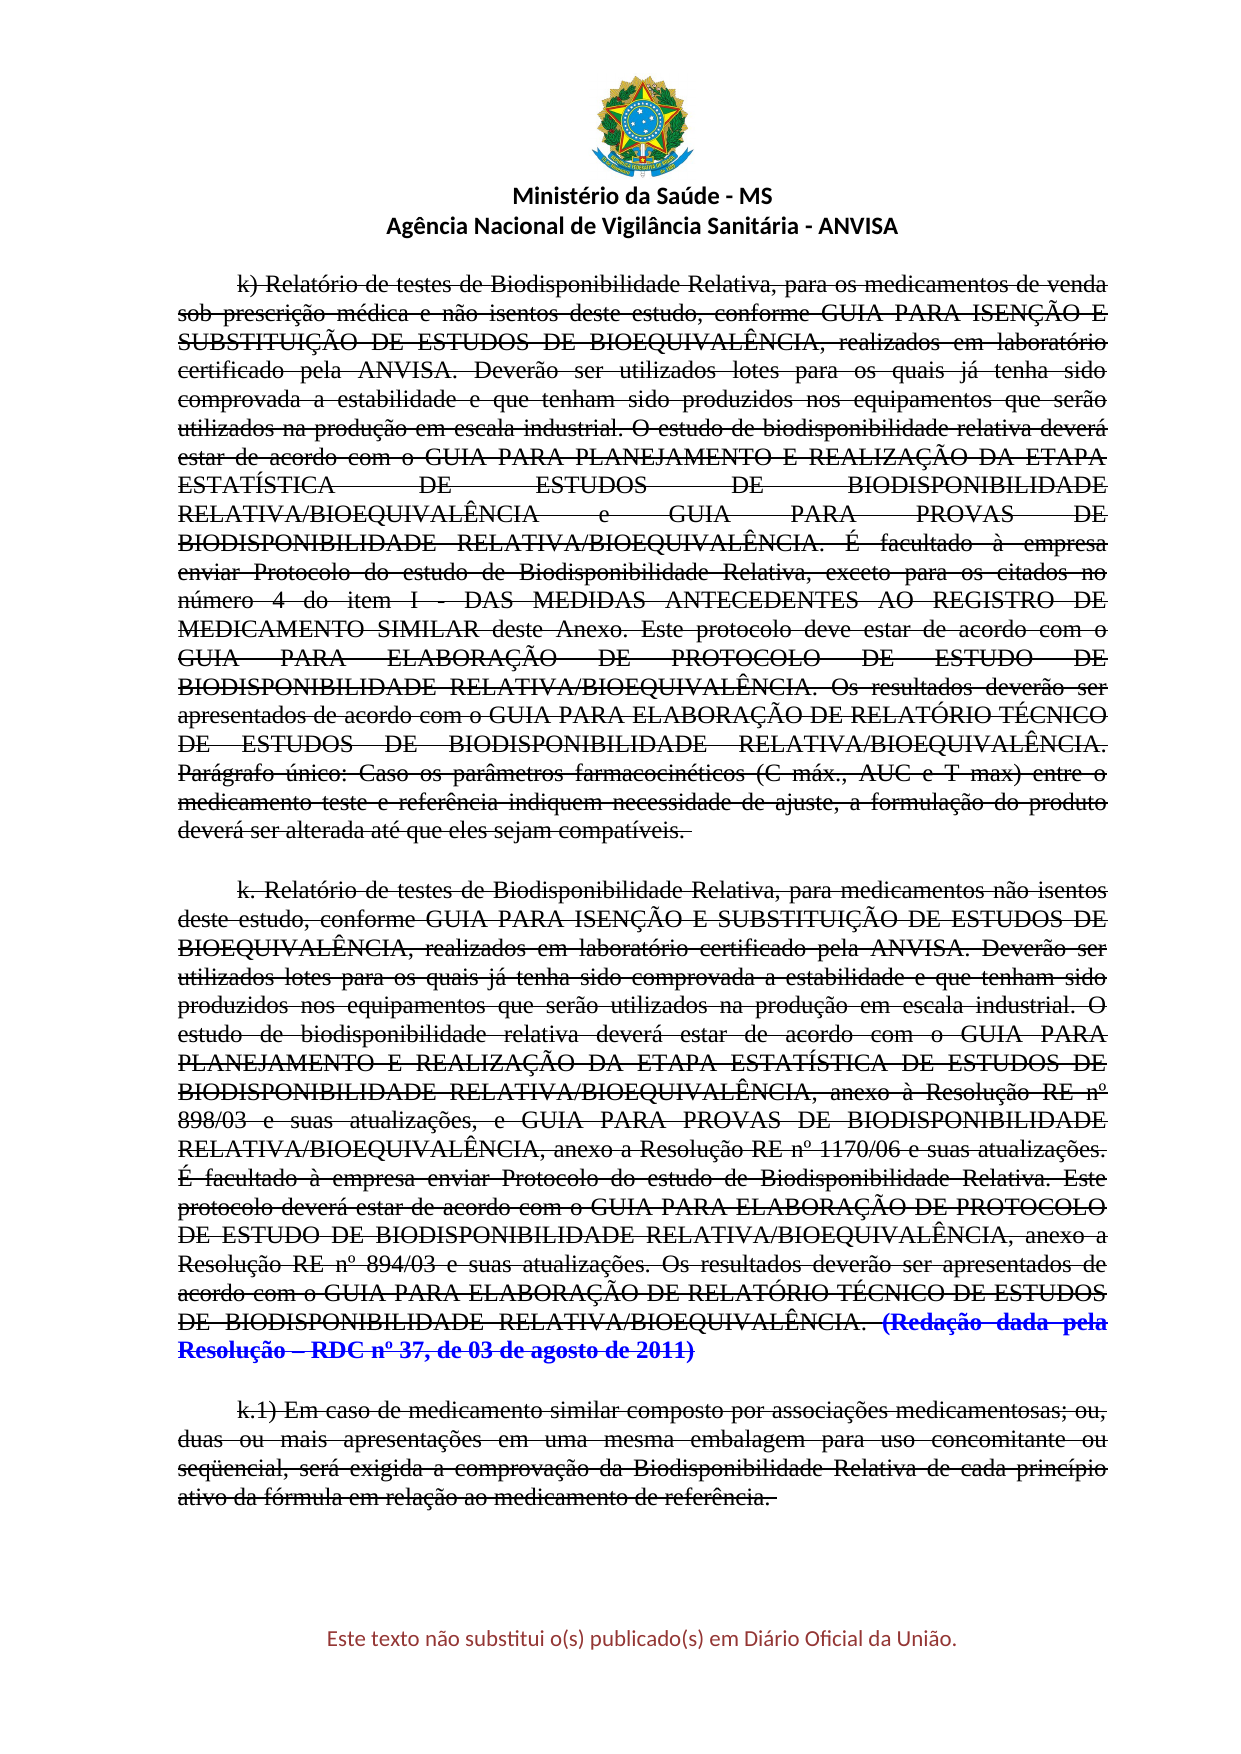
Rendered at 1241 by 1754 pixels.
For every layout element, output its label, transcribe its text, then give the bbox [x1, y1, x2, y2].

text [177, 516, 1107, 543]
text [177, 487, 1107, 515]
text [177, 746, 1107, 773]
picture [588, 73, 697, 180]
text k.1) Em caso de medicamento similar composto por associações medicamentosas; ou, duas ou mais apresentações em uma mesma embalagem para uso concomitante ou seqüencial, será exigida a comprovação da Biodisponibilidade Relativa de cada princípio ativo da fórmula em relação ao medicamento de referência. [177, 1395, 1107, 1440]
text k.1) Em caso de medicamento similar composto por associações medicamentosas; ou, duas ou mais apresentações em uma mesma embalagem para uso concomitante ou seqüencial, será exigida a comprovação da Biodisponibilidade Relativa de cada princípio ativo da fórmula em relação ao medicamento de referência. [177, 1469, 1107, 1510]
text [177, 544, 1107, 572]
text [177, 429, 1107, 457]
text k.1) Em caso de medicamento similar composto por associações medicamentosas; ou, duas ou mais apresentações em uma mesma embalagem para uso concomitante ou seqüencial, será exigida a comprovação da Biodisponibilidade Relativa de cada princípio ativo da fórmula em relação ao medicamento de referência. [177, 1441, 1107, 1468]
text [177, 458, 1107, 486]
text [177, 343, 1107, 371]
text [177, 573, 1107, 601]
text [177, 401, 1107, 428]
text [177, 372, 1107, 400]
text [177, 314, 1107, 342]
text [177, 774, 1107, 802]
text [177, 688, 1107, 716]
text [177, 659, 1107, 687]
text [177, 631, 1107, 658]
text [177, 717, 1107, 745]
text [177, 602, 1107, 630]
